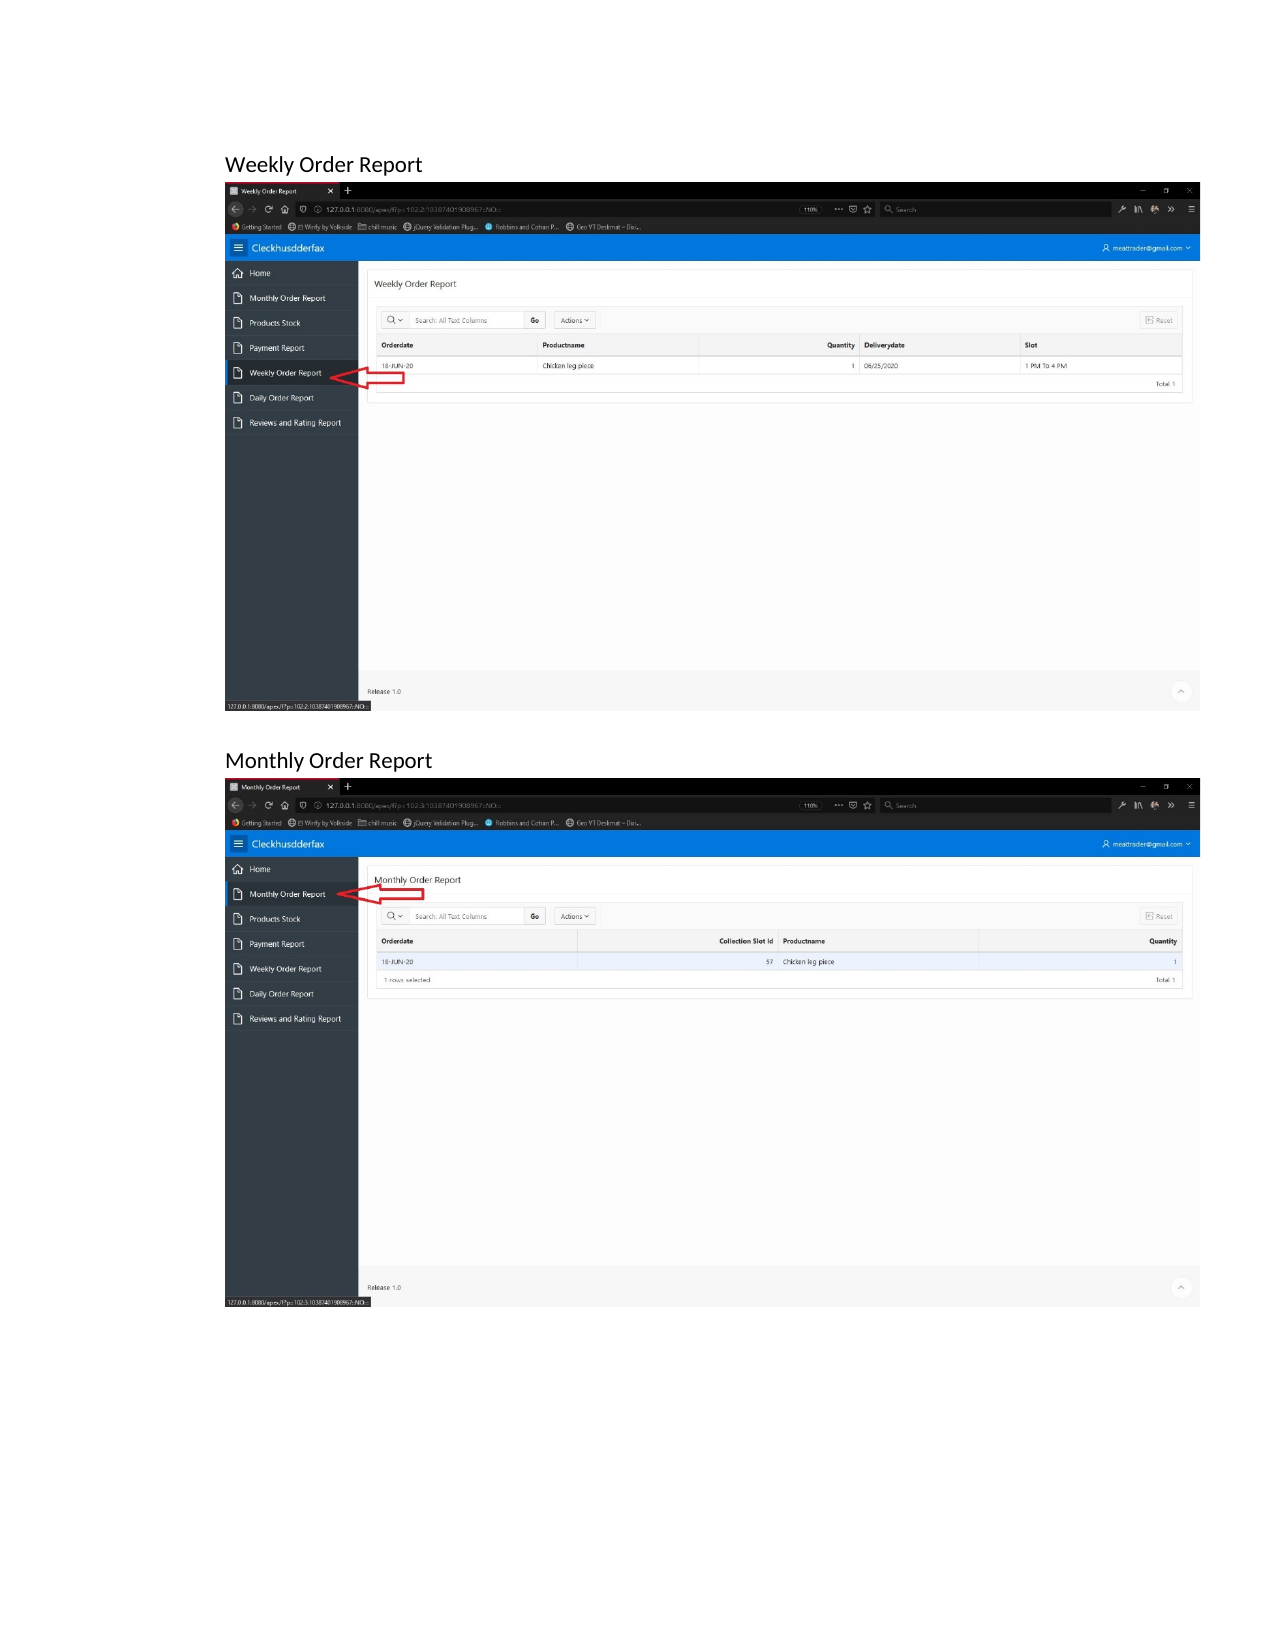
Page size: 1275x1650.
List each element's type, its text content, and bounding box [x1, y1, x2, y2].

list Weekly Order Report [225, 150, 1125, 182]
picture [225, 182, 1200, 711]
list Monthly Order Report [225, 747, 1125, 778]
picture [225, 778, 1200, 1307]
